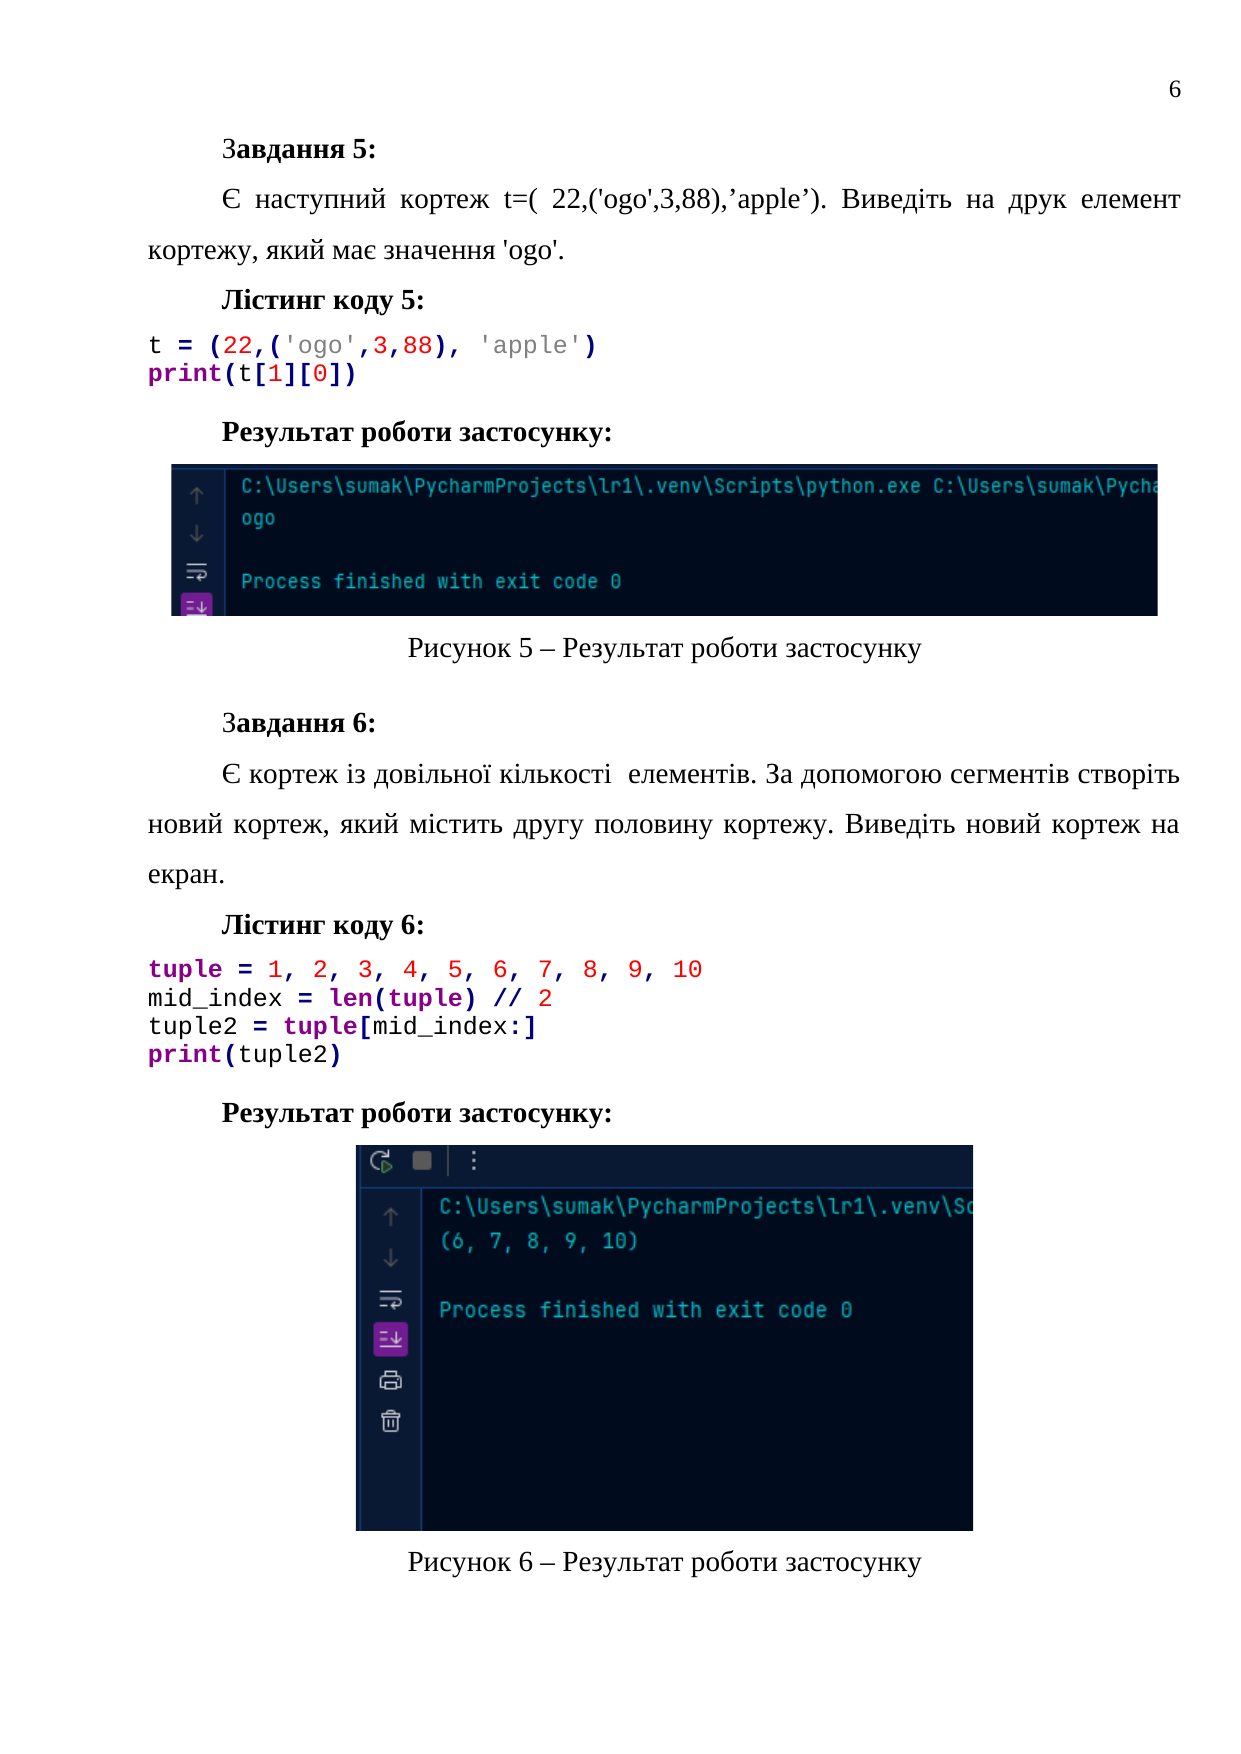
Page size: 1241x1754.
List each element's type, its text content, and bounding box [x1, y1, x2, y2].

text t = (22,('ogo',3,88), 'apple') [148, 333, 1181, 361]
text Лістинг коду 6: [148, 907, 1181, 940]
picture [171, 464, 1158, 616]
text Рисунок 5 – Результат роботи застосунку [148, 630, 1181, 664]
text Результат роботи застосунку: [148, 1095, 1181, 1129]
text Є наступний кортеж t=( 22,('ogo',3,88),’apple’). Виведіть на друк елемент кортежу, який має значення 'ogo'. [148, 182, 1181, 266]
text print(tuple2) [148, 1042, 1181, 1070]
text Завдання 5: [148, 131, 1181, 165]
text mid_index = len(tuple) // 2 [148, 985, 1181, 1014]
text Результат роботи застосунку: [148, 414, 1181, 448]
text tuple = 1, 2, 3, 4, 5, 6, 7, 8, 9, 10 [148, 957, 1181, 985]
text Є кортеж із довільної кількості елементів. За допомогою сегментів створіть новий кортеж, який містить другу половину кортежу. Виведіть новий кортеж на екран. [148, 756, 1181, 890]
text tuple2 = tuple[mid_index:] [148, 1014, 1181, 1042]
picture [355, 1145, 974, 1531]
text print(t[1][0]) [148, 361, 1181, 389]
text Рисунок 6 – Результат роботи застосунку [148, 1544, 1181, 1578]
text Лістинг коду 5: [148, 282, 1181, 316]
text Завдання 6: [148, 706, 1181, 739]
